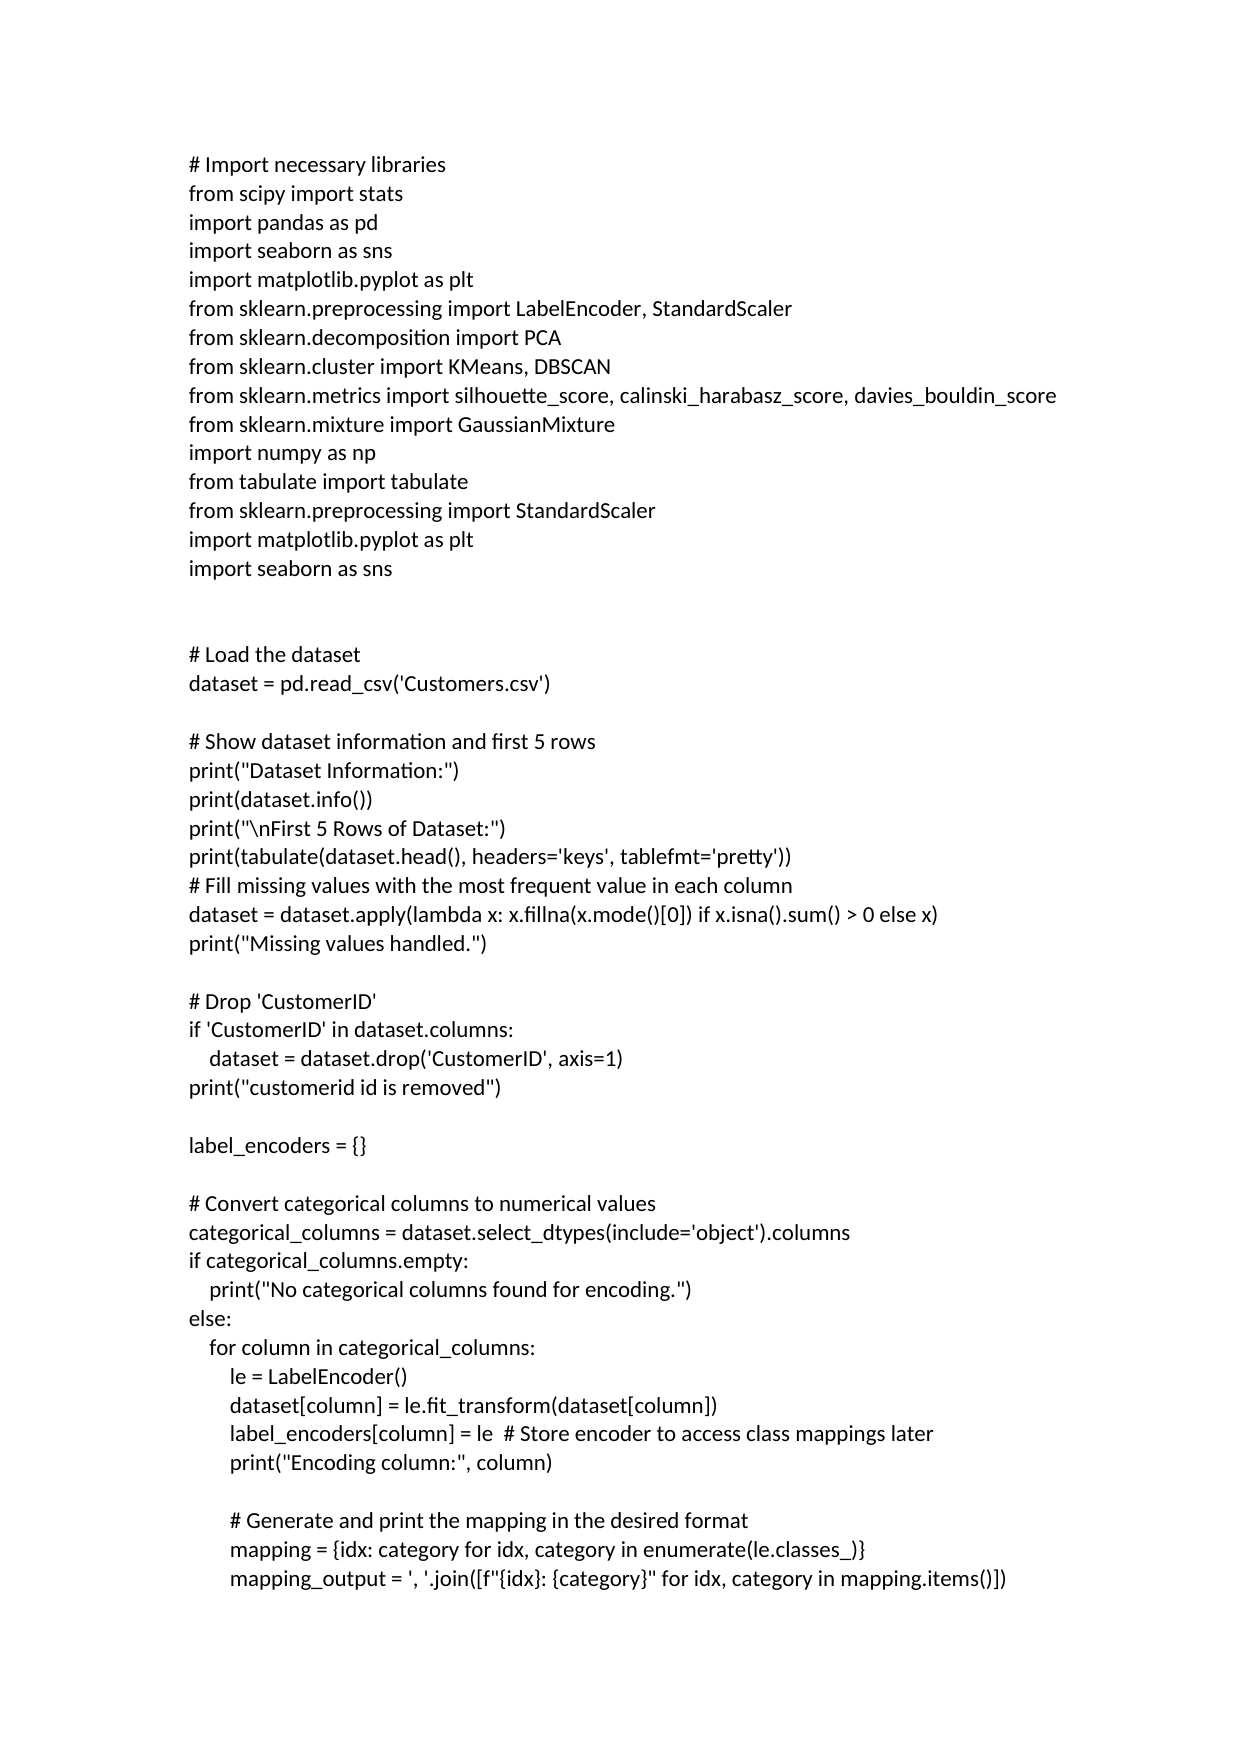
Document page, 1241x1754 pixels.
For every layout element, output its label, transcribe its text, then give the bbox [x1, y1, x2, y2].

text dataset = dataset.apply(lambda x: x.fillna(x.mode()[0]) if x.isna().sum() > 0 else x) [188, 900, 1090, 928]
text label_encoders[column] = le # Store encoder to access class mappings later [188, 1419, 1090, 1448]
text print(tabulate(dataset.head(), headers='keys', tablefmt='pretty')) [188, 842, 1090, 871]
text print("No categorical columns found for encoding.") [188, 1275, 1090, 1303]
text dataset = pd.read_csv('Customers.csv') [188, 669, 1090, 697]
text import seaborn as sns [188, 554, 1090, 582]
text # Show dataset information and first 5 rows [188, 727, 1090, 755]
text le = LabelEncoder() [188, 1362, 1090, 1390]
text mapping = {idx: category for idx, category in enumerate(le.classes_)} [188, 1535, 1090, 1563]
text from tabulate import tabulate [188, 467, 1090, 495]
text from sklearn.preprocessing import StandardScaler [188, 496, 1090, 524]
text print(dataset.info()) [188, 785, 1090, 813]
text categorical_columns = dataset.select_dtypes(include='object').columns [188, 1218, 1090, 1246]
text # Drop 'CustomerID' [188, 987, 1090, 1015]
text from sklearn.cluster import KMeans, DBSCAN [188, 352, 1090, 380]
text import pandas as pd [188, 208, 1090, 236]
text dataset[column] = le.fit_transform(dataset[column]) [188, 1391, 1090, 1419]
text import seaborn as sns [188, 237, 1090, 264]
text # Generate and print the mapping in the desired format [188, 1506, 1090, 1534]
text print("Dataset Information:") [188, 756, 1090, 784]
text from sklearn.preprocessing import LabelEncoder, StandardScaler [188, 294, 1090, 322]
text for column in categorical_columns: [188, 1333, 1090, 1361]
text import numpy as np [188, 438, 1090, 467]
text mapping_output = ', '.join([f"{idx}: {category}" for idx, category in mapping.items()]) [188, 1564, 1090, 1592]
text label_encoders = {} [188, 1131, 1090, 1159]
text if categorical_columns.empty: [188, 1246, 1090, 1274]
text from sklearn.decomposition import PCA [188, 323, 1090, 351]
text else: [188, 1304, 1090, 1332]
text if 'CustomerID' in dataset.columns: [188, 1016, 1090, 1044]
text import matplotlib.pyplot as plt [188, 525, 1090, 553]
text print("customerid id is removed") [188, 1073, 1090, 1101]
text # Import necessary libraries [188, 150, 1090, 178]
text print("Missing values handled.") [188, 929, 1090, 957]
text print("\nFirst 5 Rows of Dataset:") [188, 814, 1090, 842]
text import matplotlib.pyplot as plt [188, 265, 1090, 293]
text from sklearn.metrics import silhouette_score, calinski_harabasz_score, davies_bouldin_score [188, 381, 1090, 409]
text # Load the dataset [188, 641, 1090, 668]
text dataset = dataset.drop('CustomerID', axis=1) [188, 1044, 1090, 1072]
text from sklearn.mixture import GaussianMixture [188, 410, 1090, 438]
text # Convert categorical columns to numerical values [188, 1189, 1090, 1217]
text # Fill missing values with the most frequent value in each column [188, 871, 1090, 899]
text print("Encoding column:", column) [188, 1448, 1090, 1476]
text from scipy import stats [188, 179, 1090, 207]
